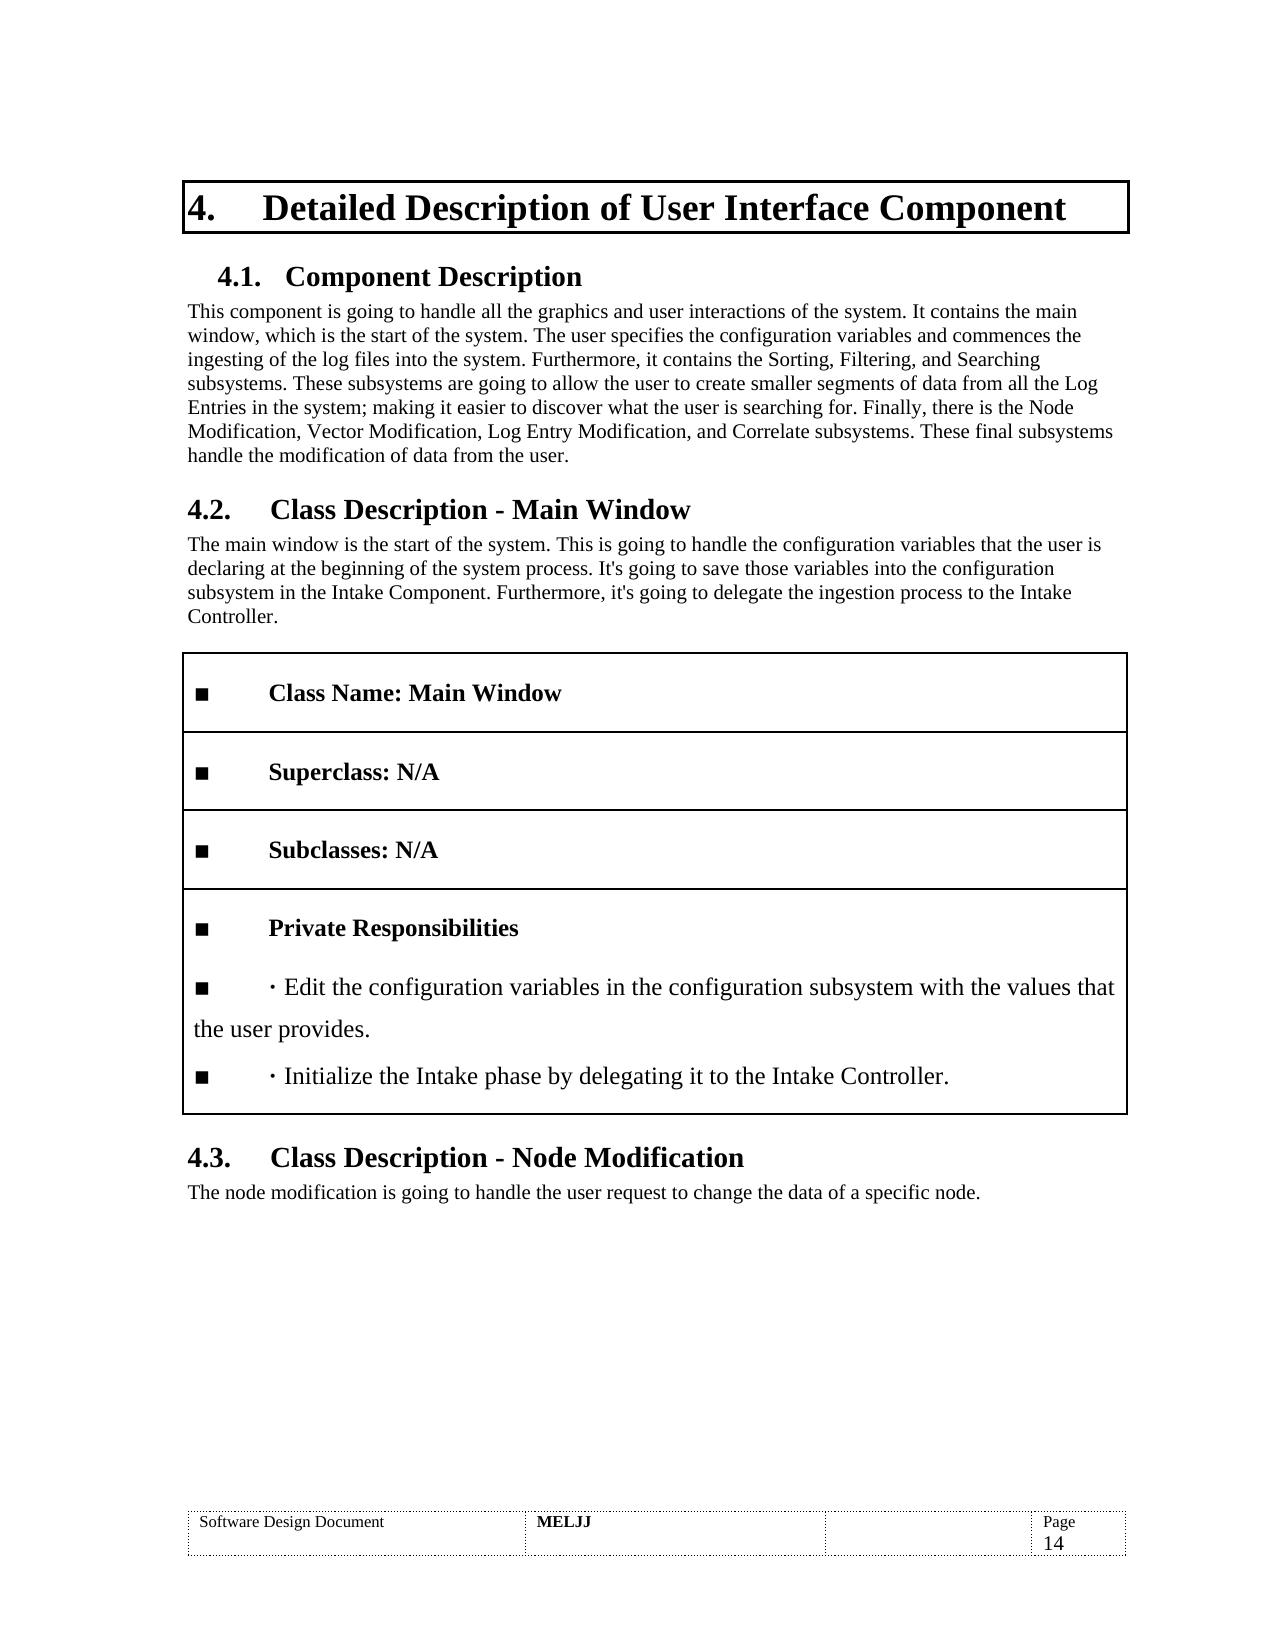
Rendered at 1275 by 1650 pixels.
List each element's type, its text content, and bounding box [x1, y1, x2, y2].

table_cell Superclass: N/A [184, 733, 1126, 809]
table_cell Private Responsibilities · Edit the configuration variables in the configuration subsystem with the values that the user provides. · Initialize the Intake phase by delegating it to the Intake Controller. [184, 890, 1126, 1113]
subtitle Class Description - Node Modification [187, 1140, 1125, 1174]
table_cell Subclasses: N/A [184, 811, 1126, 887]
text The node modification is going to handle the user request to change the data of a specific node. [187, 1180, 1125, 1204]
text This component is going to handle all the graphics and user interactions of the system. It contains the main window, which is the start of the system. The user specifies the configuration variables and commences the ingesting of the log files into the system. Furthermore, it contains the Sorting, Filtering, and Searching subsystems. These subsystems are going to allow the user to create smaller segments of data from all the Log Entries in the system; making it easier to discover what the user is searching for. Finally, there is the Node Modification, Vector Modification, Log Entry Modification, and Correlate subsystems. These final subsystems handle the modification of data from the user. [187, 298, 1125, 467]
subtitle Component Description [217, 259, 1125, 292]
subtitle Detailed Description of User Interface Component [185, 183, 1127, 231]
text The main window is the start of the system. This is going to handle the configuration variables that the user is declaring at the beginning of the system process. It's going to save those variables into the configuration subsystem in the Intake Component. Furthermore, it's going to delegate the ingestion process to the Intake Controller. [187, 532, 1125, 628]
table_header Class Name: Main Window [184, 654, 1126, 731]
subtitle Class Description - Main Window [187, 492, 1125, 526]
